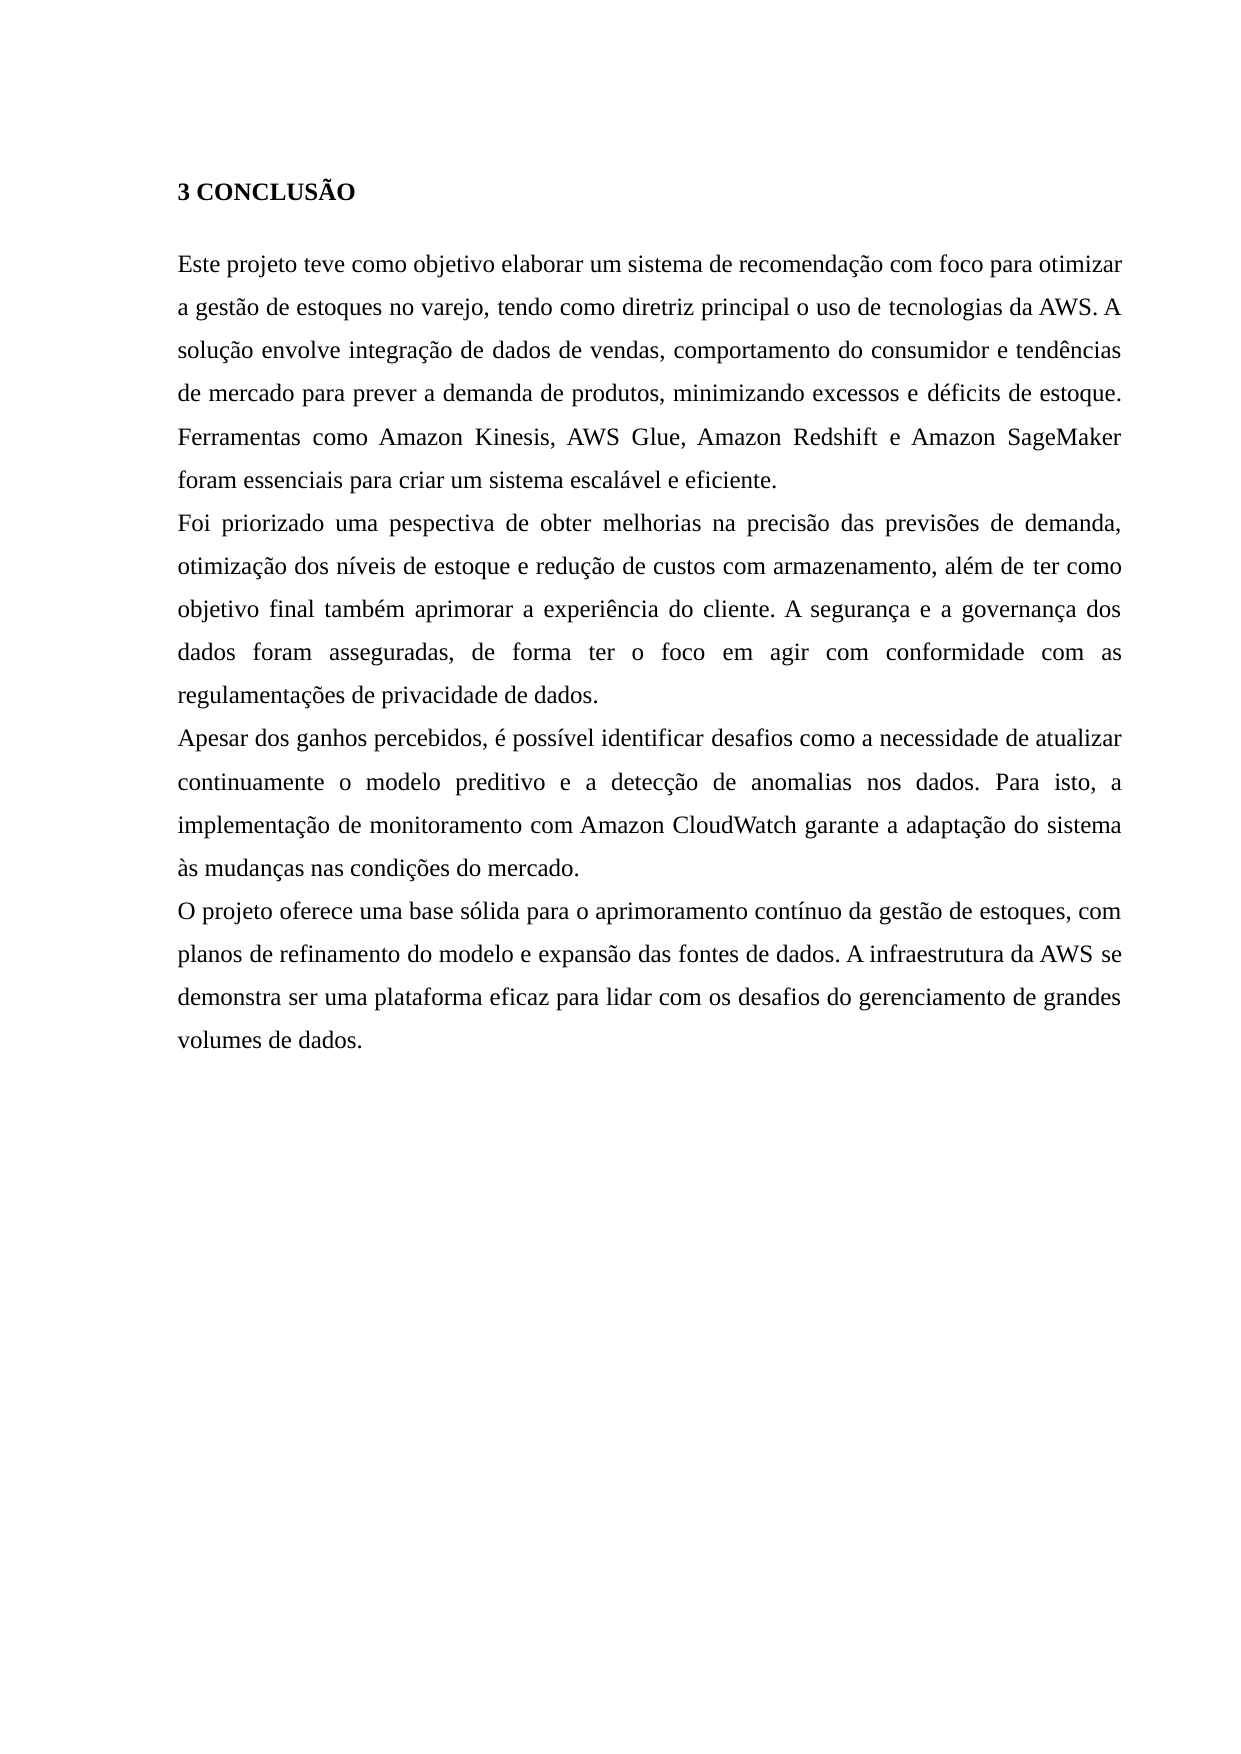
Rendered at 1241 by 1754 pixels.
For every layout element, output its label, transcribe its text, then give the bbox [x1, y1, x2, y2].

text O projeto oferece uma base sólida para o aprimoramento contínuo da gestão de estoques, com planos de refinamento do modelo e expansão das fontes de dados. A infraestrutura da AWS se demonstra ser uma plataforma eficaz para lidar com os desafios do gerenciamento de grandes volumes de dados. [177, 896, 1122, 1054]
subtitle 3 CONCLUSÃO [177, 177, 1122, 206]
text Foi priorizado uma pespectiva de obter melhorias na precisão das previsões de demanda, otimização dos níveis de estoque e redução de custos com armazenamento, além de ter como objetivo final também aprimorar a experiência do cliente. A segurança e a governança dos dados foram asseguradas, de forma ter o foco em agir com conformidade com as regulamentações de privacidade de dados. [177, 508, 1122, 709]
text Este projeto teve como objetivo elaborar um sistema de recomendação com foco para otimizar a gestão de estoques no varejo, tendo como diretriz principal o uso de tecnologias da AWS. A solução envolve integração de dados de vendas, comportamento do consumidor e tendências de mercado para prever a demanda de produtos, minimizando excessos e déficits de estoque. Ferramentas como Amazon Kinesis, AWS Glue, Amazon Redshift e Amazon SageMaker foram essenciais para criar um sistema escalável e eficiente. [177, 249, 1122, 493]
text Apesar dos ganhos percebidos, é possível identificar desafios como a necessidade de atualizar continuamente o modelo preditivo e a detecção de anomalias nos dados. Para isto, a implementação de monitoramento com Amazon CloudWatch garante a adaptação do sistema às mudanças nas condições do mercado. [177, 723, 1122, 882]
